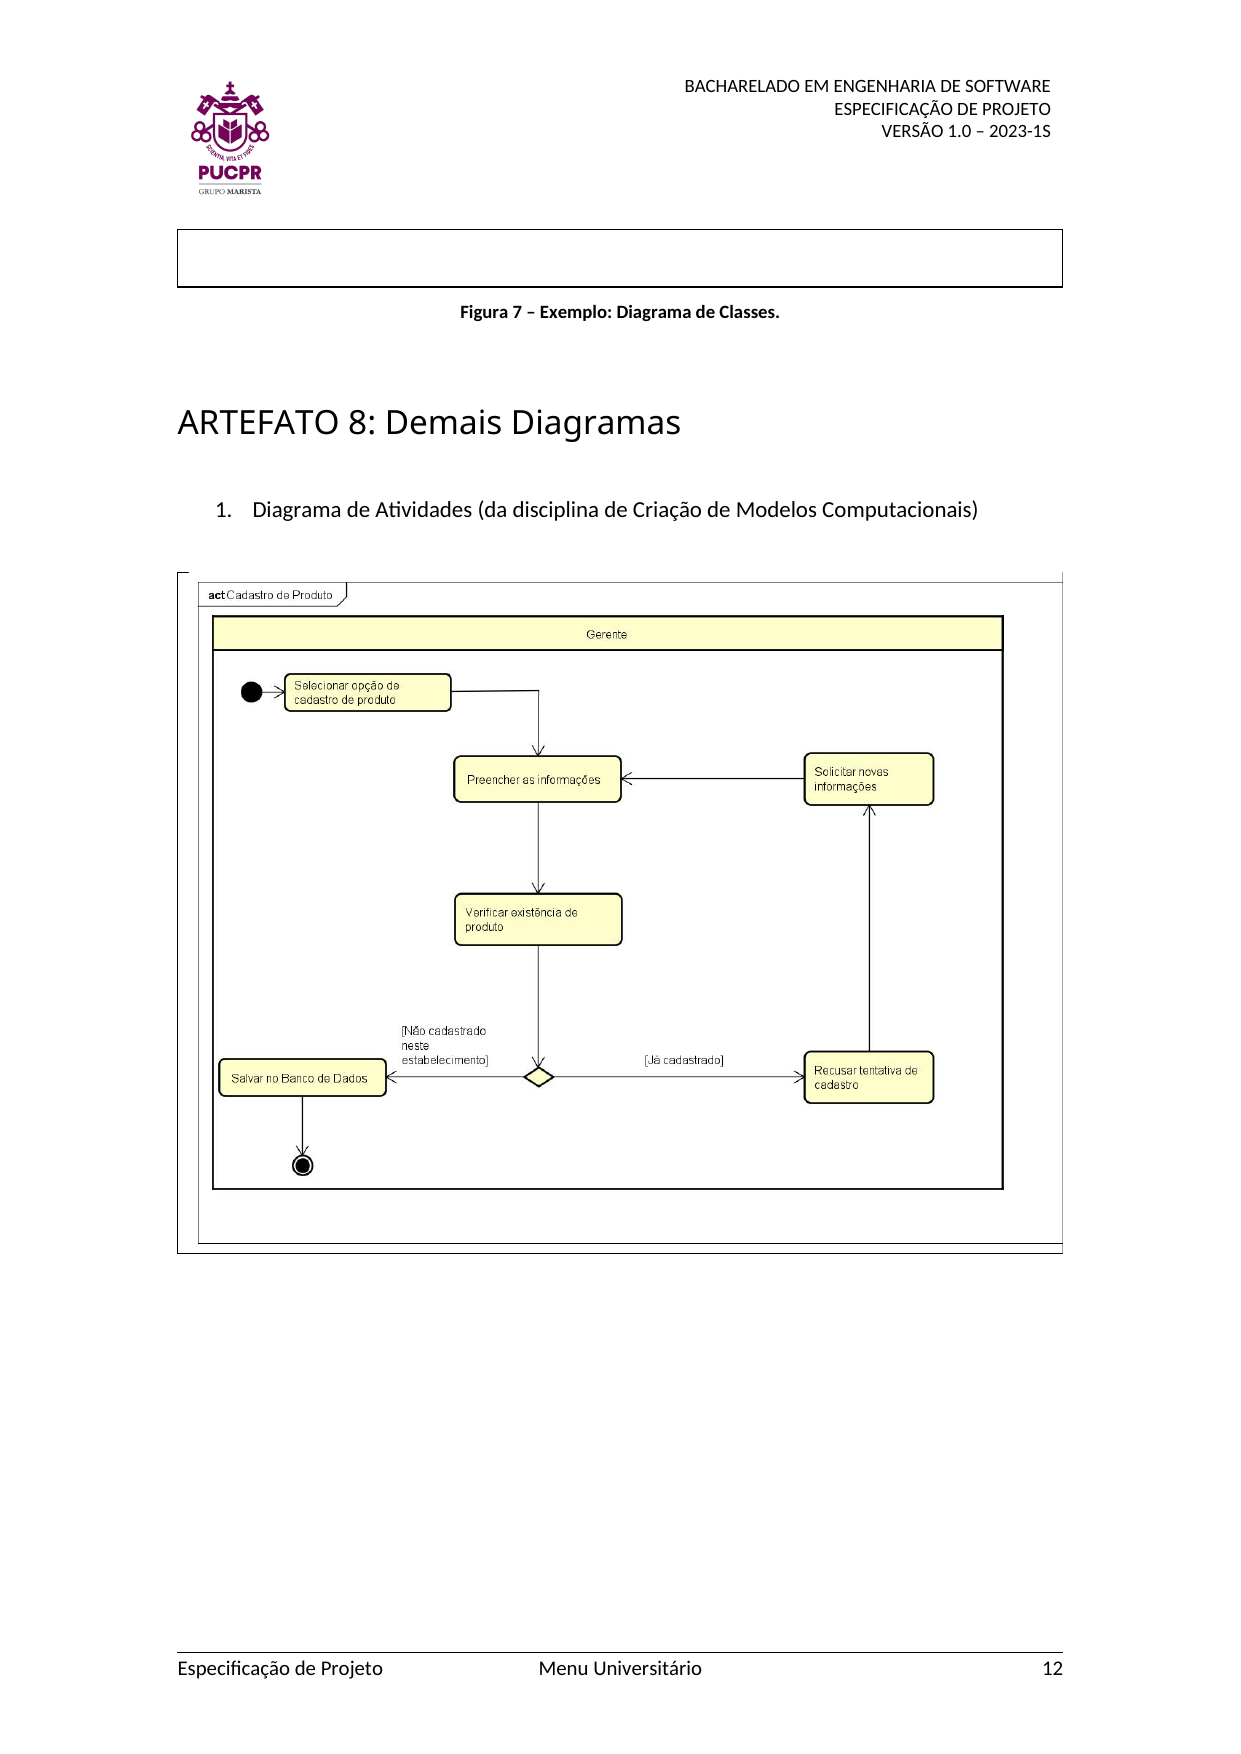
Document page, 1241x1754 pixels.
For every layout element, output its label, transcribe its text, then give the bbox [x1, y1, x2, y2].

picture [188, 73, 271, 202]
list Diagrama de Atividades (da disciplina de Criação de Modelos Computacionais) [215, 495, 1063, 523]
picture [188, 572, 1063, 1253]
table_cell [178, 230, 1062, 286]
table_header [178, 573, 188, 1253]
subtitle ARTEFATO 8: Demais Diagramas [177, 399, 1063, 444]
